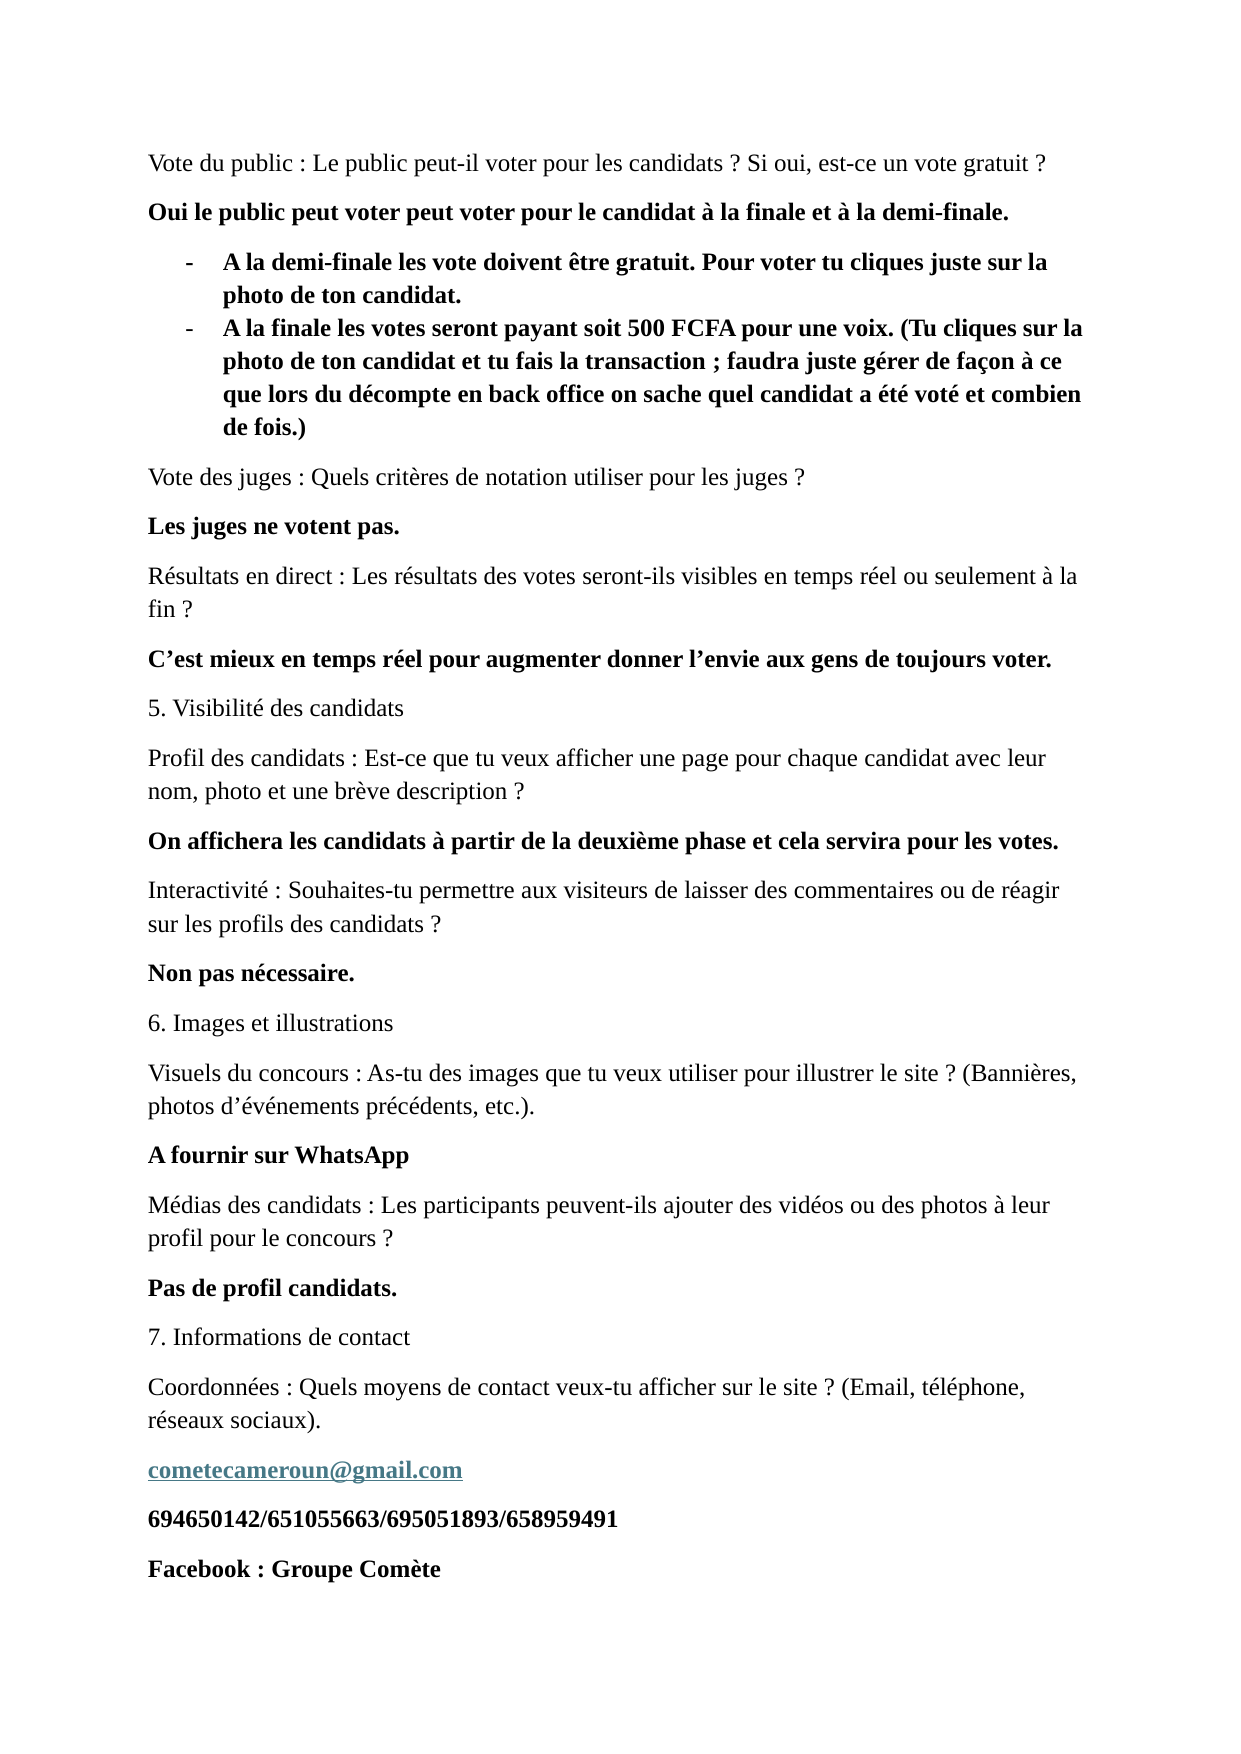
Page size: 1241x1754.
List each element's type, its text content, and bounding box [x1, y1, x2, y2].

text Résultats en direct : Les résultats des votes seront-ils visibles en temps réel ou seulement à la fin ? [148, 561, 1093, 623]
text Facebook : Groupe Comète [148, 1554, 1093, 1583]
text Interactivité : Souhaites-tu permettre aux visiteurs de laisser des commentaires ou de réagir sur les profils des candidats ? [148, 876, 1093, 937]
text 6. Images et illustrations [148, 1008, 1093, 1037]
text Profil des candidats : Est-ce que tu veux afficher une page pour chaque candidat avec leur nom, photo et une brève description ? [148, 743, 1093, 805]
text 694650142/651055663/695051893/658959491 [148, 1504, 1093, 1533]
text Pas de profil candidats. [148, 1273, 1093, 1302]
text On affichera les candidats à partir de la deuxième phase et cela servira pour les votes. [148, 826, 1093, 855]
text A fournir sur WhatsApp [148, 1140, 1093, 1169]
text Médias des candidats : Les participants peuvent-ils ajouter des vidéos ou des photos à leur profil pour le concours ? [148, 1190, 1093, 1252]
text Vote du public : Le public peut-il voter pour les candidats ? Si oui, est-ce un vote gratuit ? [148, 148, 1093, 176]
text cometecameroun@gmail.com [148, 1455, 1093, 1484]
list A la finale les votes seront payant soit 500 FCFA pour une voix. (Tu cliques sur la photo de ton candidat et tu fais la transaction ; faudra juste gérer de façon à ce que lors du décompte en back office on sache quel candidat a été voté et combien de fois.) [185, 313, 1093, 441]
text 5. Visibilité des candidats [148, 693, 1093, 722]
text 7. Informations de contact [148, 1322, 1093, 1351]
text Visuels du concours : As-tu des images que tu veux utiliser pour illustrer le site ? (Bannières, photos d’événements précédents, etc.). [148, 1058, 1093, 1119]
text Non pas nécessaire. [148, 958, 1093, 987]
text Les juges ne votent pas. [148, 511, 1093, 540]
text Vote des juges : Quels critères de notation utiliser pour les juges ? [148, 462, 1093, 491]
text C’est mieux en temps réel pour augmenter donner l’envie aux gens de toujours voter. [148, 644, 1093, 673]
text Coordonnées : Quels moyens de contact veux-tu afficher sur le site ? (Email, téléphone, réseaux sociaux). [148, 1372, 1093, 1434]
list A la demi-finale les vote doivent être gratuit. Pour voter tu cliques juste sur la photo de ton candidat. [185, 247, 1093, 309]
text Oui le public peut voter peut voter pour le candidat à la finale et à la demi-finale. [148, 197, 1093, 226]
